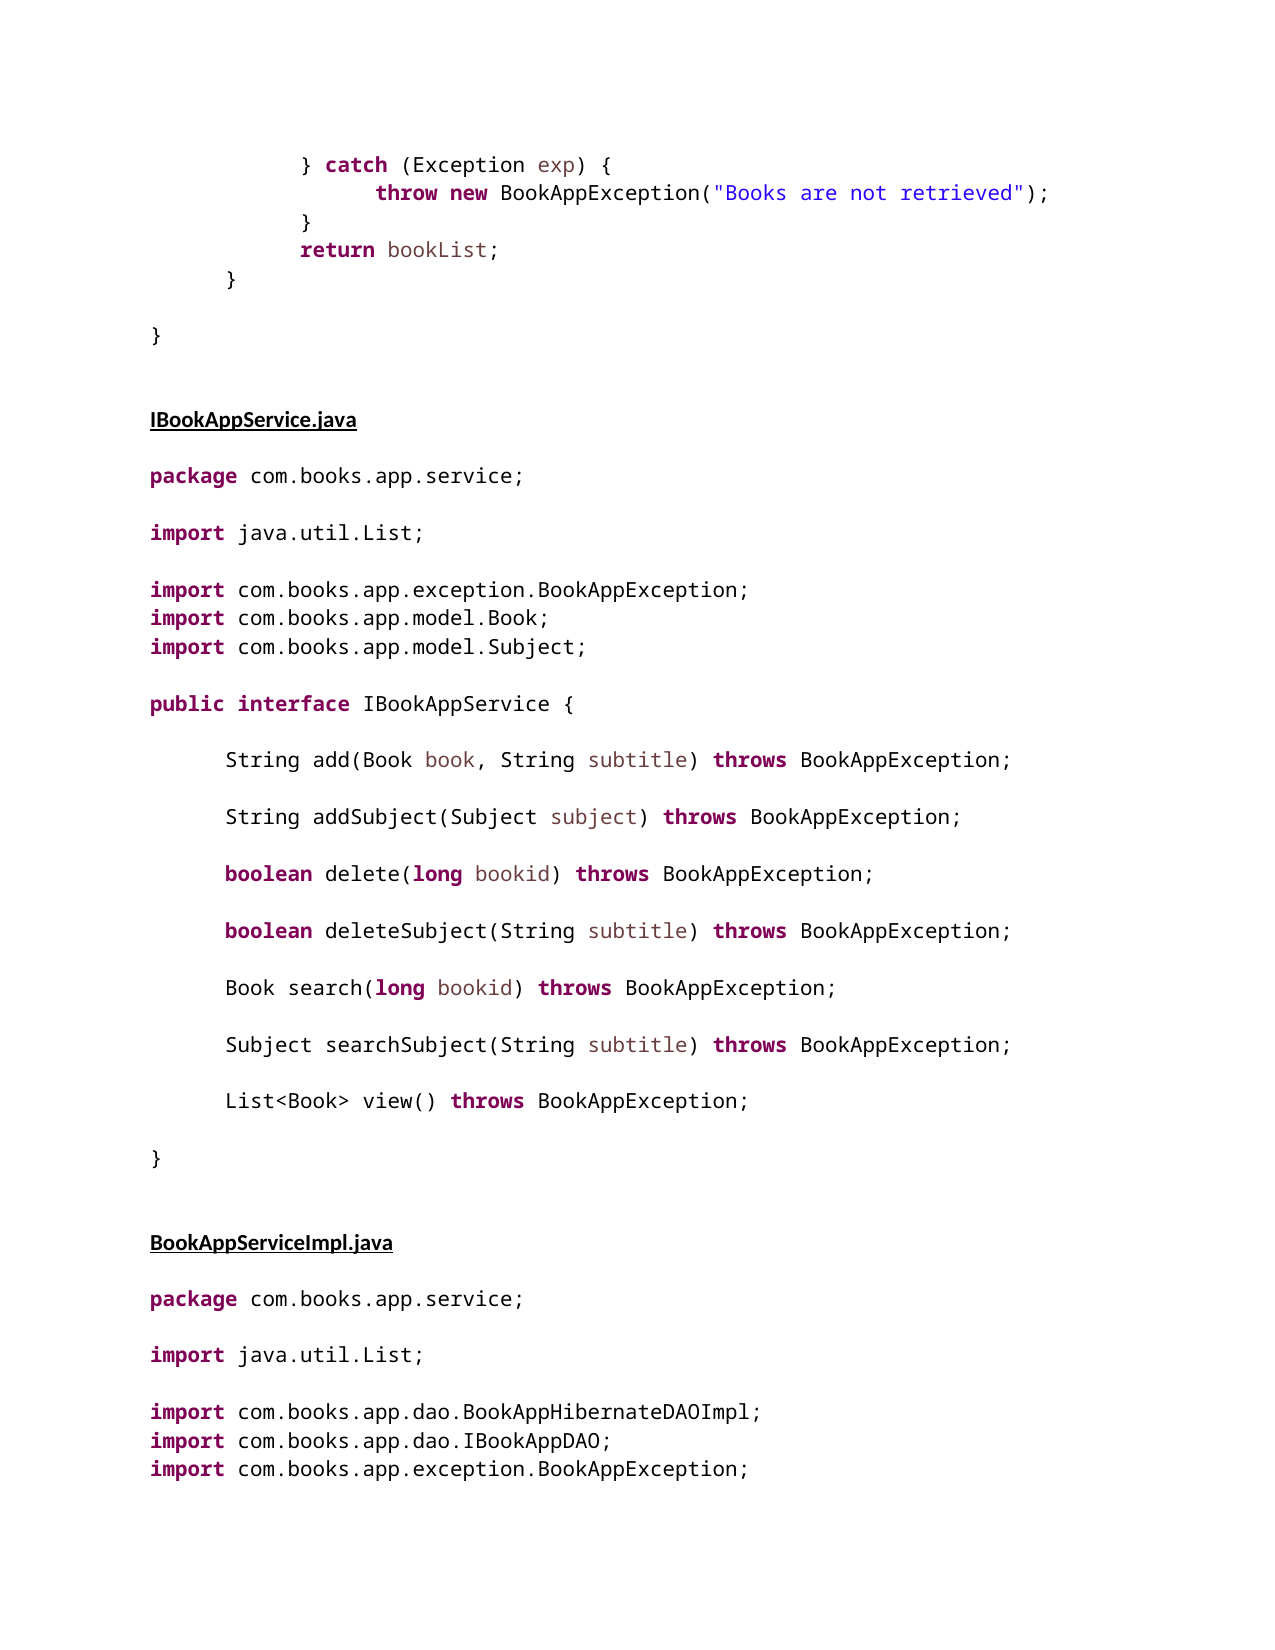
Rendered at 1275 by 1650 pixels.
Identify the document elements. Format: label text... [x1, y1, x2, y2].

text } catch (Exception exp) { [150, 150, 1125, 178]
text import com.books.app.dao.IBookAppDAO; [150, 1426, 1125, 1454]
text import java.util.List; [150, 1341, 1125, 1369]
text import com.books.app.exception.BookAppException; [150, 575, 1125, 603]
text import com.books.app.model.Subject; [150, 632, 1125, 660]
text import com.books.app.exception.BookAppException; [150, 1454, 1125, 1483]
text } [150, 1143, 1125, 1172]
text import com.books.app.model.Book; [150, 603, 1125, 632]
text } [150, 321, 1125, 349]
text List<Book> view() throws BookAppException; [150, 1086, 1125, 1115]
text import com.books.app.dao.BookAppHibernateDAOImpl; [150, 1397, 1125, 1426]
text public interface IBookAppService { [150, 689, 1125, 717]
text IBookAppService.java [150, 405, 1125, 433]
text } [150, 207, 1125, 235]
text Subject searchSubject(String subtitle) throws BookAppException; [150, 1030, 1125, 1058]
text package com.books.app.service; [150, 1284, 1125, 1312]
text import java.util.List; [150, 518, 1125, 546]
text Book search(long bookid) throws BookAppException; [150, 973, 1125, 1001]
text package com.books.app.service; [150, 461, 1125, 489]
text String add(Book book, String subtitle) throws BookAppException; [150, 746, 1125, 774]
text String addSubject(Subject subject) throws BookAppException; [150, 802, 1125, 831]
text } [150, 264, 1125, 292]
text boolean deleteSubject(String subtitle) throws BookAppException; [150, 916, 1125, 944]
text boolean delete(long bookid) throws BookAppException; [150, 859, 1125, 888]
text BookAppServiceImpl.java [150, 1228, 1125, 1256]
text return bookList; [150, 235, 1125, 264]
text throw new BookAppException("Books are not retrieved"); [150, 178, 1125, 207]
